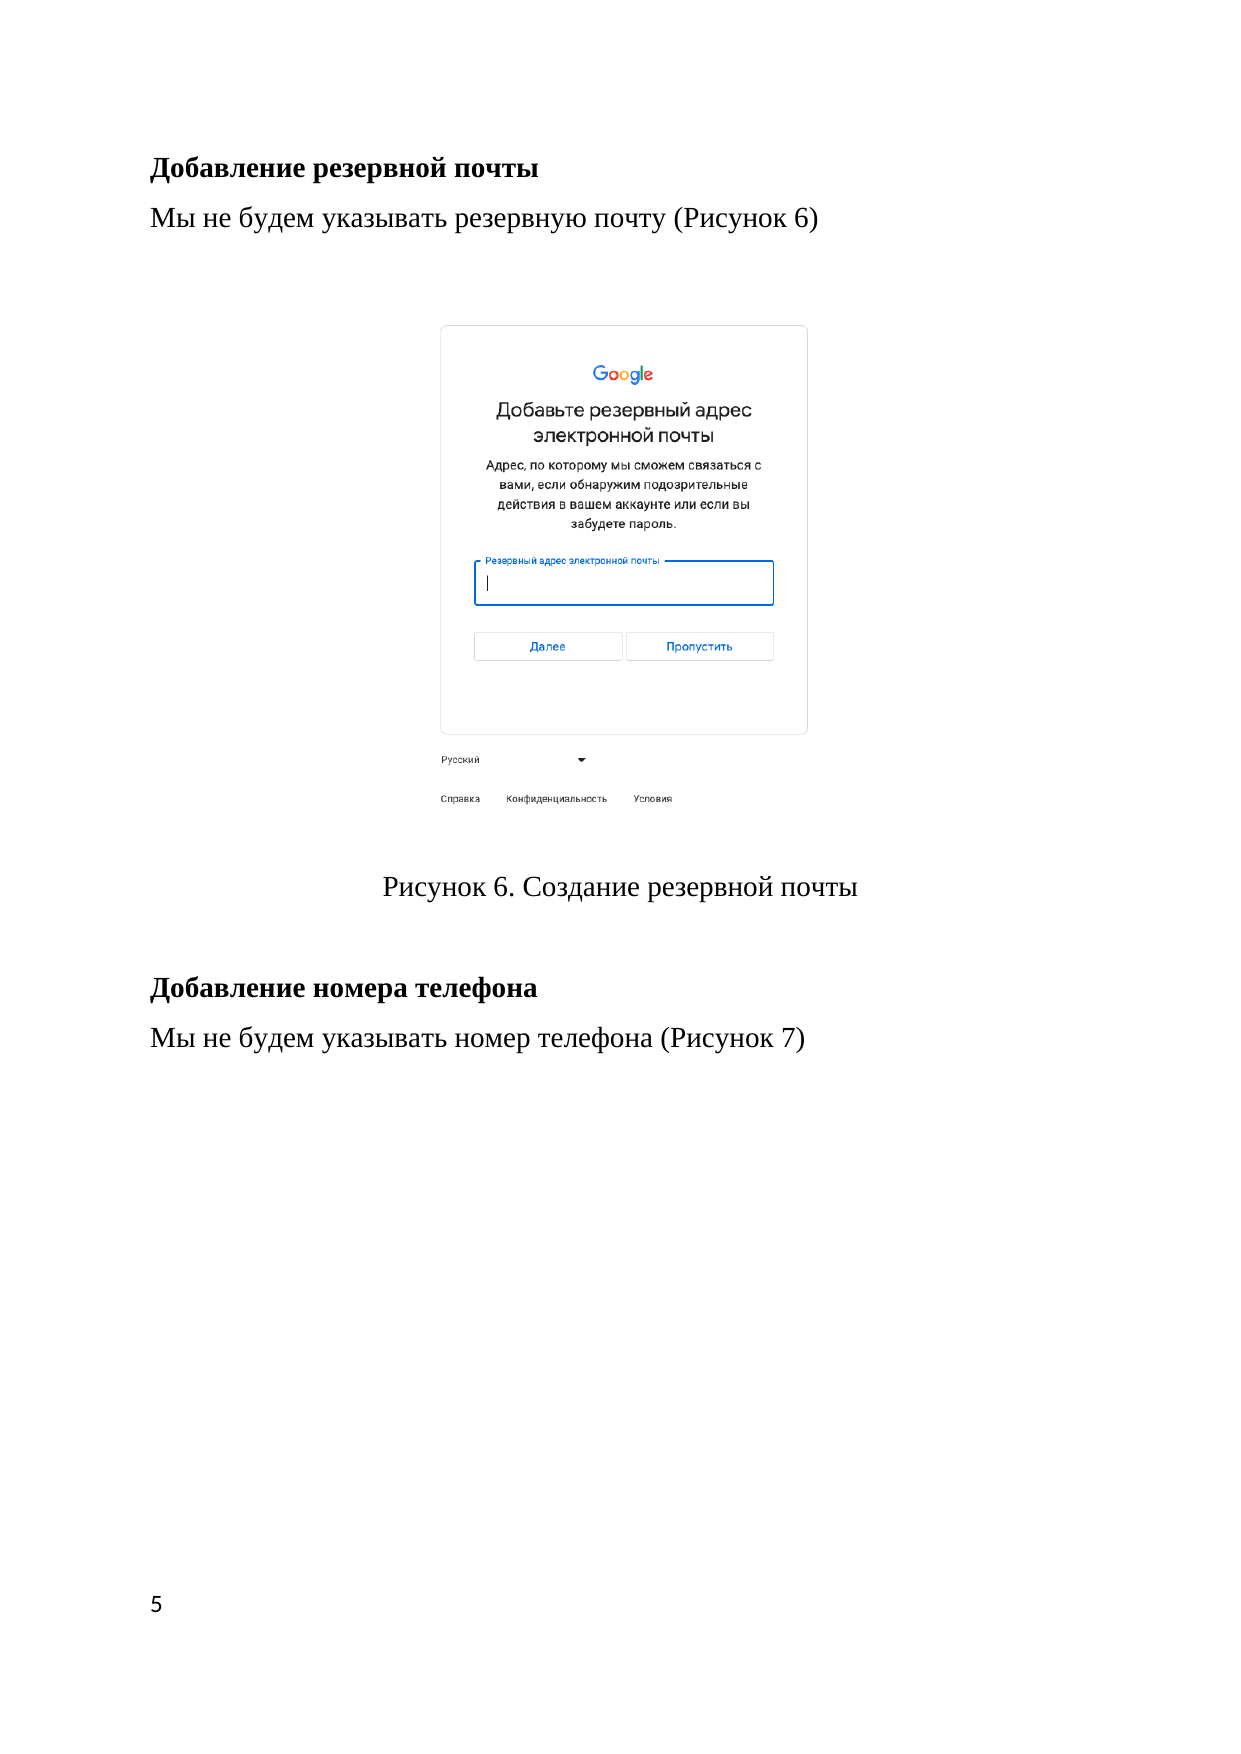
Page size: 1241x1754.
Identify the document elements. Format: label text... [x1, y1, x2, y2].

subtitle Добавление номера телефона [150, 970, 1090, 1004]
text Мы не будем указывать резервную почту (Рисунок 6) [150, 200, 1090, 234]
text Мы не будем указывать номер телефона (Рисунок 7) [150, 1020, 1090, 1054]
subtitle Добавление резервной почты [150, 150, 1090, 183]
text Рисунок 6. Создание резервной почты [150, 869, 1090, 903]
picture [383, 250, 857, 855]
